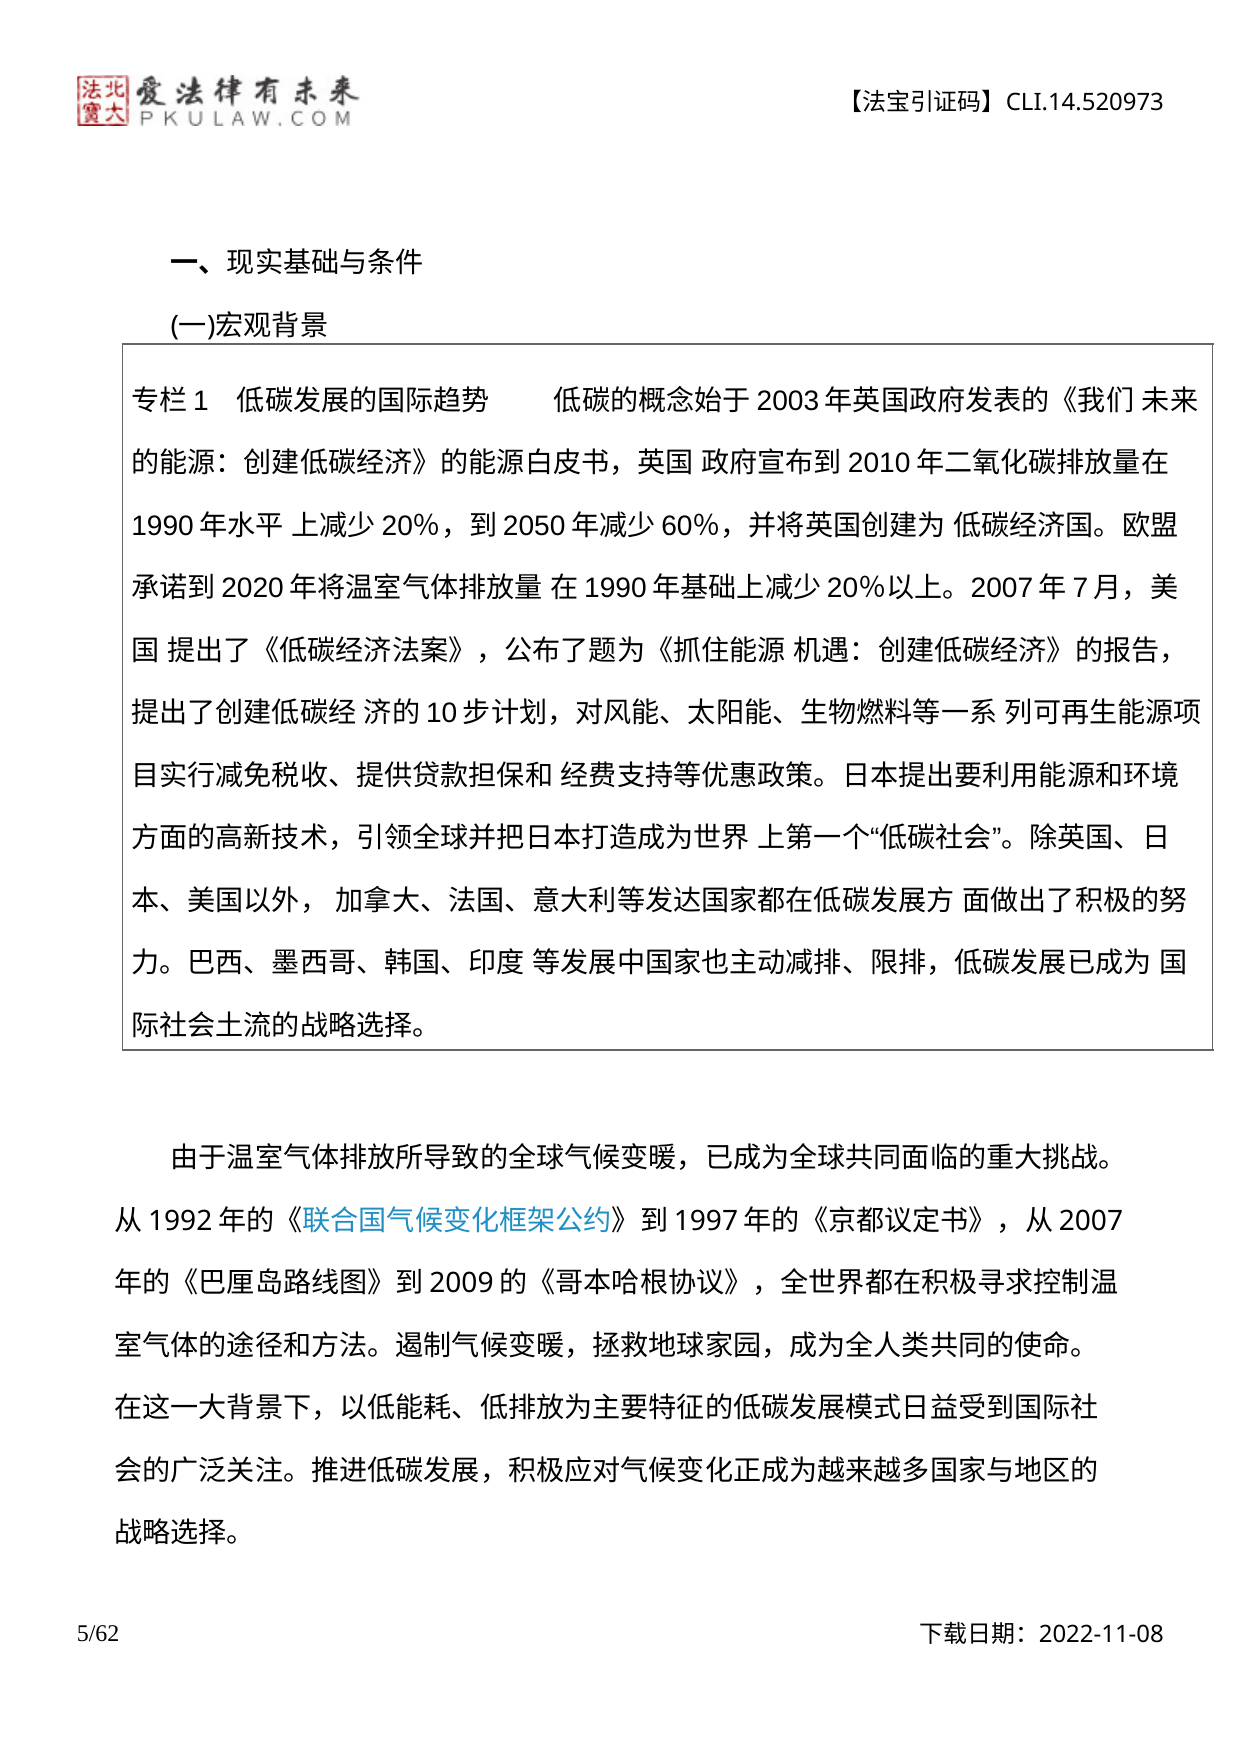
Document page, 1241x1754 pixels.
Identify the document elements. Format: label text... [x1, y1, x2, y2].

table_header 专栏1 低碳发展的国际趋势 低碳的概念始于2003年英国政府发表的《我们 未来的能源：创建低碳经济》的能源白皮书，英国 政府宣布到2010年二氧化碳排放量在1990年水平 上减少20％，到2050年减少60％，并将英国创建为 低碳经济国。欧盟承诺到2020年将温室气体排放量 在1990年基础上减少20％以上。2007年7月，美国 提出了《低碳经济法案》，公布了题为《抓住能源 机遇：创建低碳经济》的报告，提出了创建低碳经 济的10步计划，对风能、太阳能、生物燃料等一系 列可再生能源项目实行减免税收、提供贷款担保和 经费支持等优惠政策。日本提出要利用能源和环境 方面的高新技术，引领全球并把日本打造成为世界 上第一个“低碳社会”。除英国、日本、美国以外， 加拿大、法国、意大利等发达国家都在低碳发展方 面做出了积极的努力。巴西、墨西哥、韩国、印度 等发展中国家也主动减排、限排，低碳发展已成为 国际社会土流的战略选择。 [123, 345, 1212, 1049]
picture [76, 75, 361, 126]
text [114, 1051, 1126, 1551]
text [114, 156, 1126, 343]
